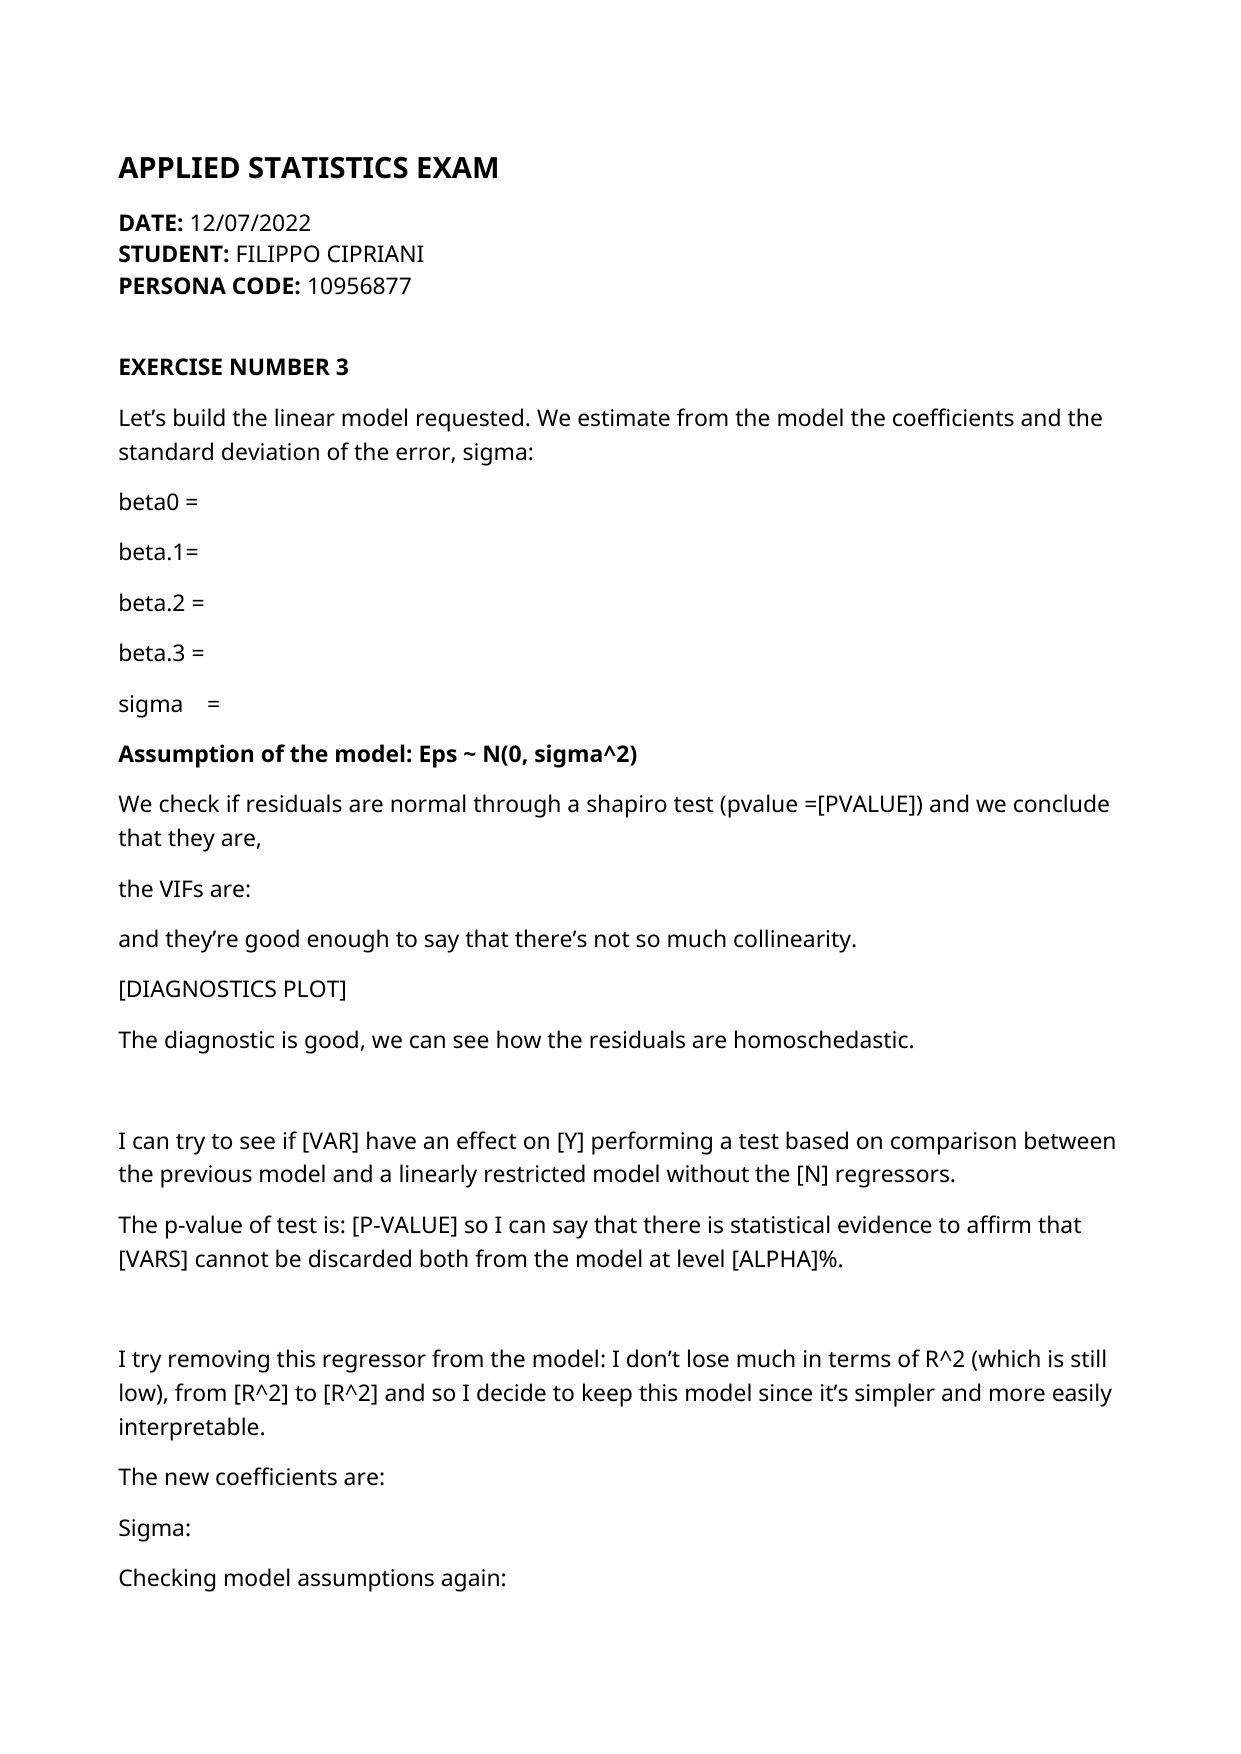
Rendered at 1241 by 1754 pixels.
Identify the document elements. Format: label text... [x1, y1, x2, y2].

text EXERCISE NUMBER 3 [118, 351, 1122, 382]
text The new coefficients are: [118, 1461, 1122, 1492]
text beta.1= [118, 536, 1122, 567]
text and they’re good enough to say that there’s not so much collinearity. [118, 923, 1122, 954]
text Checking model assumptions again: [118, 1562, 1122, 1593]
text STUDENT: FILIPPO CIPRIANI [118, 238, 1122, 269]
text sigma = [118, 687, 1122, 719]
text The diagnostic is good, we can see how the residuals are homoschedastic. [118, 1024, 1122, 1055]
text beta0 = [118, 486, 1122, 517]
text DATE: 12/07/2022 [118, 207, 1122, 238]
text Let’s build the linear model requested. We estimate from the model the coefficients and the standard deviation of the error, sigma: [118, 402, 1122, 467]
text We check if residuals are normal through a shapiro test (pvalue =[PVALUE]) and we conclude that they are, [118, 788, 1122, 853]
text APPLIED STATISTICS EXAM [118, 148, 1122, 187]
text I try removing this regressor from the model: I don’t lose much in terms of R^2 (which is still low), from [R^2] to [R^2] and so I decide to keep this model since it’s simpler and more easily interpretable. [118, 1343, 1122, 1442]
text beta.2 = [118, 587, 1122, 618]
text beta.3 = [118, 637, 1122, 668]
text PERSONA CODE: 10956877 [118, 269, 1122, 301]
text Sigma: [118, 1512, 1122, 1543]
text the VIFs are: [118, 872, 1122, 904]
text I can try to see if [VAR] have an effect on [Y] performing a test based on comparison between the previous model and a linearly restricted model without the [N] regressors. [118, 1124, 1122, 1189]
text [DIAGNOSTICS PLOT] [118, 973, 1122, 1004]
text Assumption of the model: Eps ~ N(0, sigma^2) [118, 738, 1122, 769]
text The p-value of test is: [P-VALUE] so I can say that there is statistical evidence to affirm that [VARS] cannot be discarded both from the model at level [ALPHA]%. [118, 1209, 1122, 1274]
